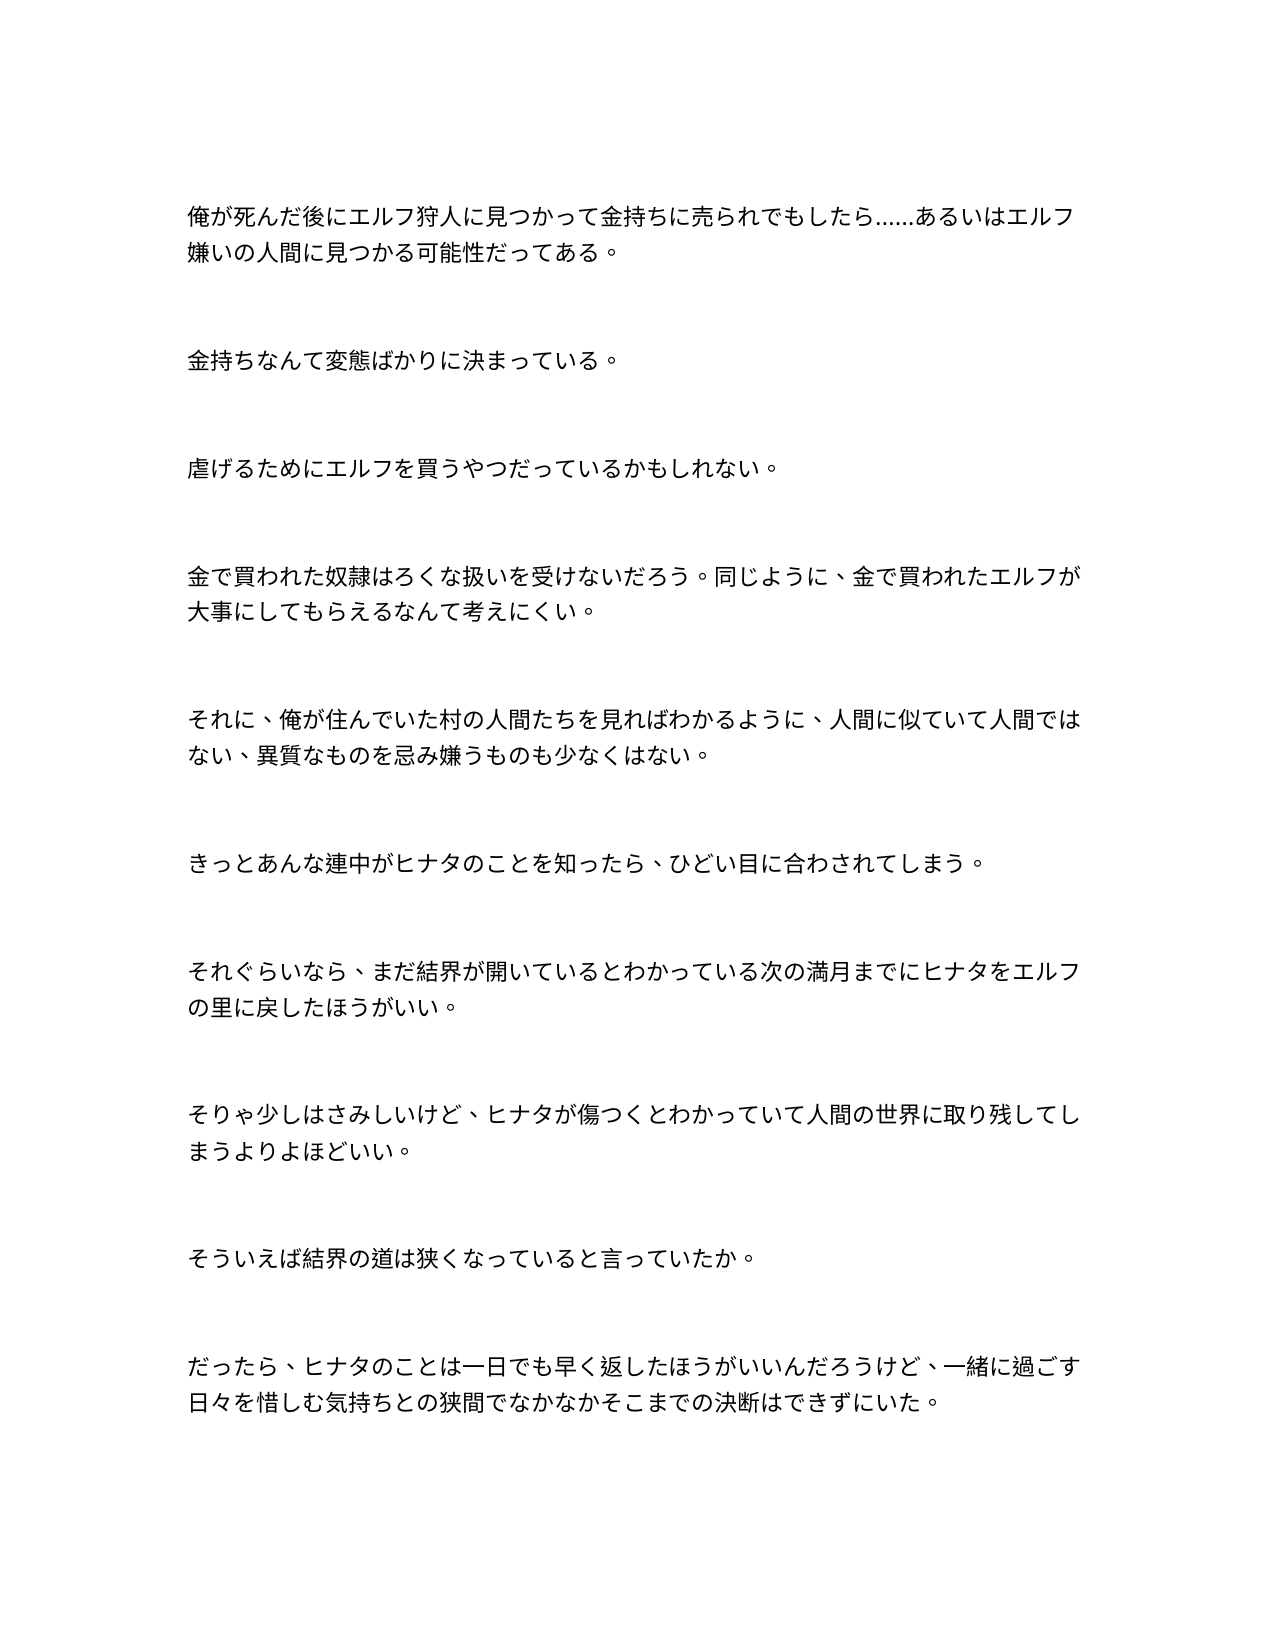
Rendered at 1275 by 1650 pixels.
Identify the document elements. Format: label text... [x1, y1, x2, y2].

text それに、俺が住んでいた村の人間たちを見ればわかるように、人間に似ていて人間ではない、異質なものを忌み嫌うものも少なくはない。 [187, 704, 1087, 771]
text そりゃ少しはさみしいけど、ヒナタが傷つくとわかっていて人間の世界に取り残してしまうよりよほどいい。 [187, 1099, 1087, 1167]
text 虐げるためにエルフを買うやつだっているかもしれない。 [187, 453, 1087, 484]
text それぐらいなら、まだ結界が開いているとわかっている次の満月までにヒナタをエルフの里に戻したほうがいい。 [187, 956, 1087, 1023]
text そういえば結界の道は狭くなっていると言っていたか。 [187, 1243, 1087, 1274]
text きっとあんな連中がヒナタのことを知ったら、ひどい目に合わされてしまう。 [187, 848, 1087, 879]
text 金で買われた奴隷はろくな扱いを受けないだろう。同じように、金で買われたエルフが大事にしてもらえるなんて考えにくい。 [187, 560, 1087, 628]
text 俺が死んだ後にエルフ狩人に見つかって金持ちに売られでもしたら……あるいはエルフ嫌いの人間に見つかる可能性だってある。 [187, 201, 1087, 268]
text 金持ちなんて変態ばかりに決まっている。 [187, 345, 1087, 376]
text だったら、ヒナタのことは一日でも早く返したほうがいいんだろうけど、一緒に過ごす日々を惜しむ気持ちとの狭間でなかなかそこまでの決断はできずにいた。 [187, 1351, 1087, 1418]
